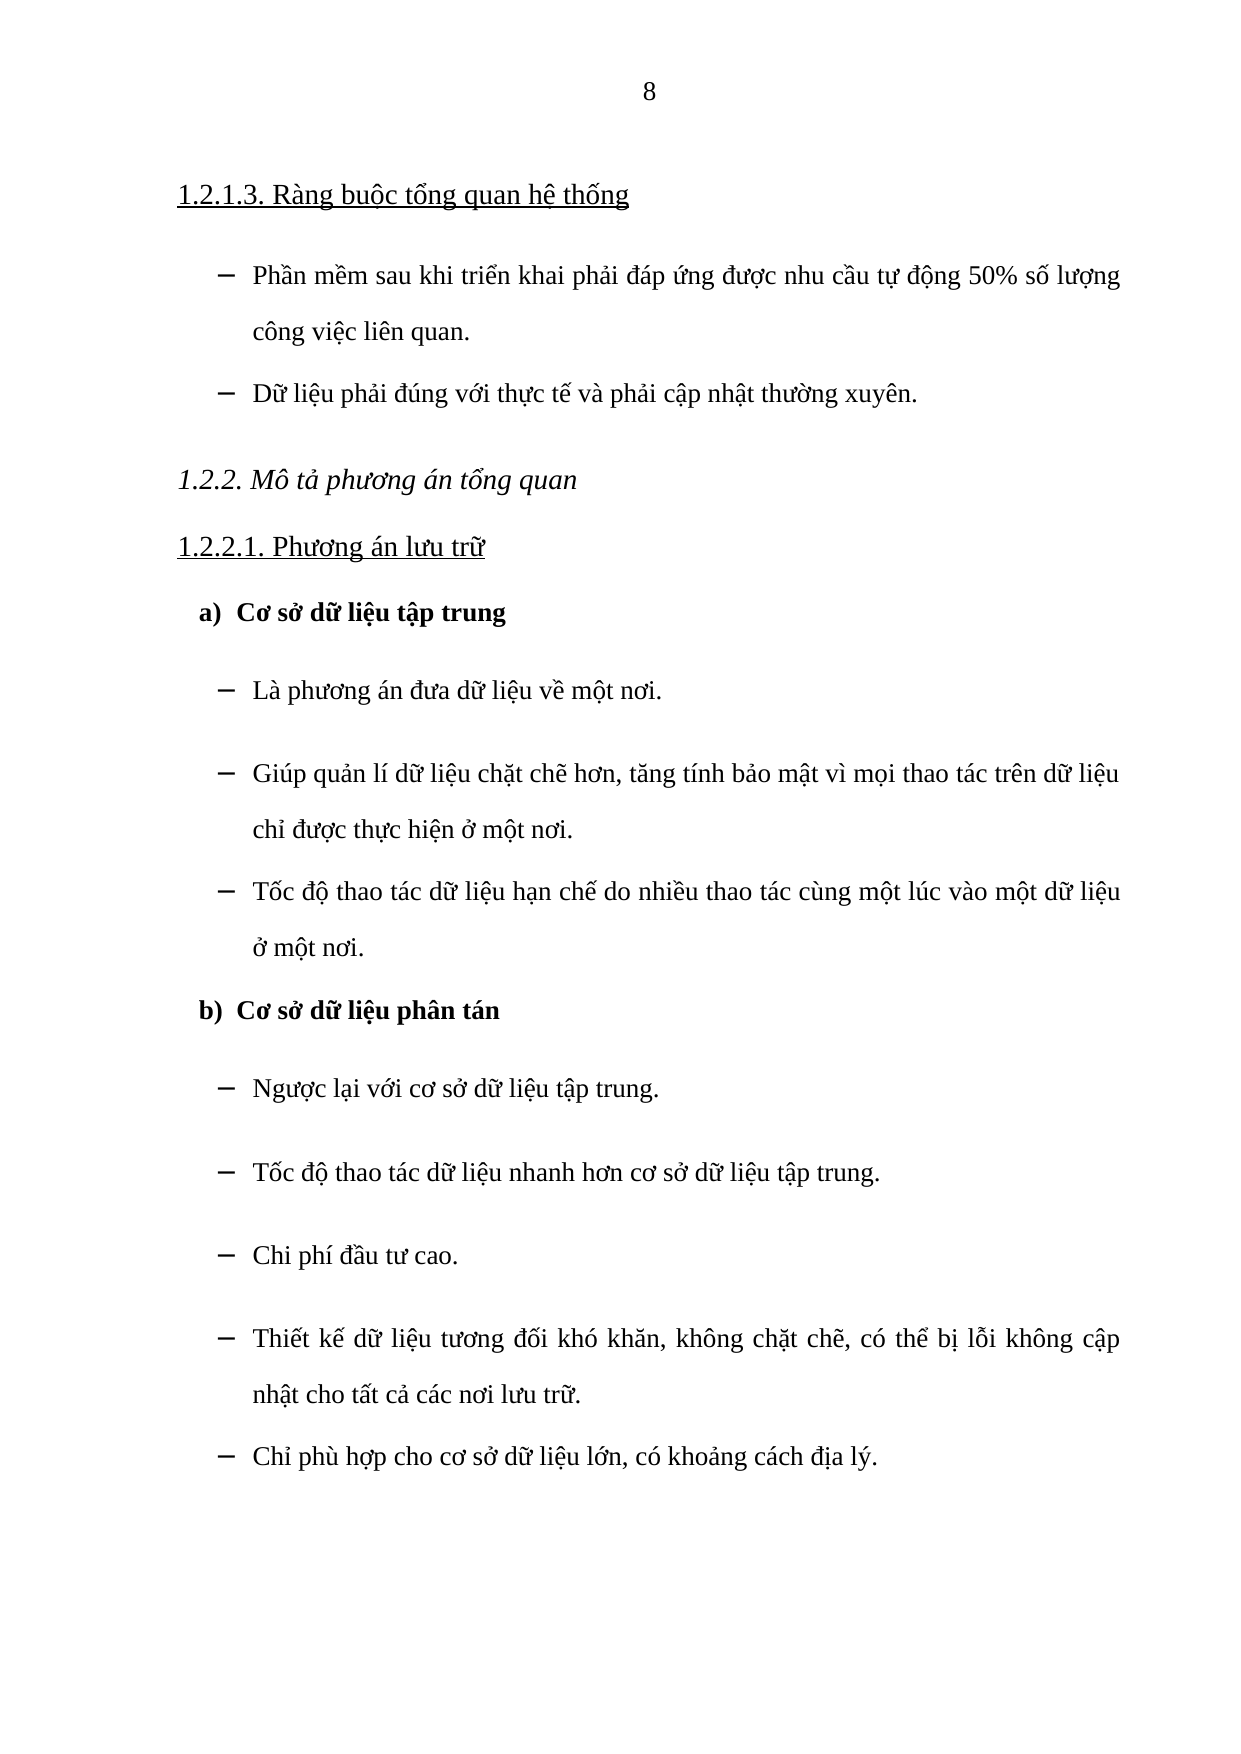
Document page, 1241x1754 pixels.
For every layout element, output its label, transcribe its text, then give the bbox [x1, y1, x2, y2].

list Tốc độ thao tác dữ liệu hạn chế do nhiều thao tác cùng một lúc vào một dữ liệu ở một nơi. [215, 860, 1122, 962]
list Chi phí đầu tư cao. [215, 1224, 1122, 1280]
list Chỉ phù hợp cho cơ sở dữ liệu lớn, có khoảng cách địa lý. [215, 1425, 1122, 1481]
list Ngược lại với cơ sở dữ liệu tập trung. [215, 1058, 1122, 1113]
list Giúp quản lí dữ liệu chặt chẽ hơn, tăng tính bảo mật vì mọi thao tác trên dữ liệu chỉ được thực hiện ở một nơi. [215, 742, 1122, 844]
subtitle Cơ sở dữ liệu phân tán [199, 994, 1122, 1026]
subtitle 1.2.1.3. Ràng buộc tổng quan hệ thống [177, 177, 1122, 211]
list Phần mềm sau khi triển khai phải đáp ứng được nhu cầu tự động 50% số lượng công việc liên quan. [215, 244, 1122, 346]
subtitle Cơ sở dữ liệu tập trung [199, 596, 1122, 627]
list Dữ liệu phải đúng với thực tế và phải cập nhật thường xuyên. [215, 362, 1122, 417]
subtitle 1.2.2. Mô tả phương án tổng quan [177, 462, 1122, 495]
list Tốc độ thao tác dữ liệu nhanh hơn cơ sở dữ liệu tập trung. [215, 1141, 1122, 1196]
list Thiết kế dữ liệu tương đối khó khăn, không chặt chẽ, có thể bị lỗi không cập nhật cho tất cả các nơi lưu trữ. [215, 1307, 1122, 1409]
list Là phương án đưa dữ liệu về một nơi. [215, 659, 1122, 714]
subtitle 1.2.2.1. Phương án lưu trữ [177, 529, 1122, 562]
